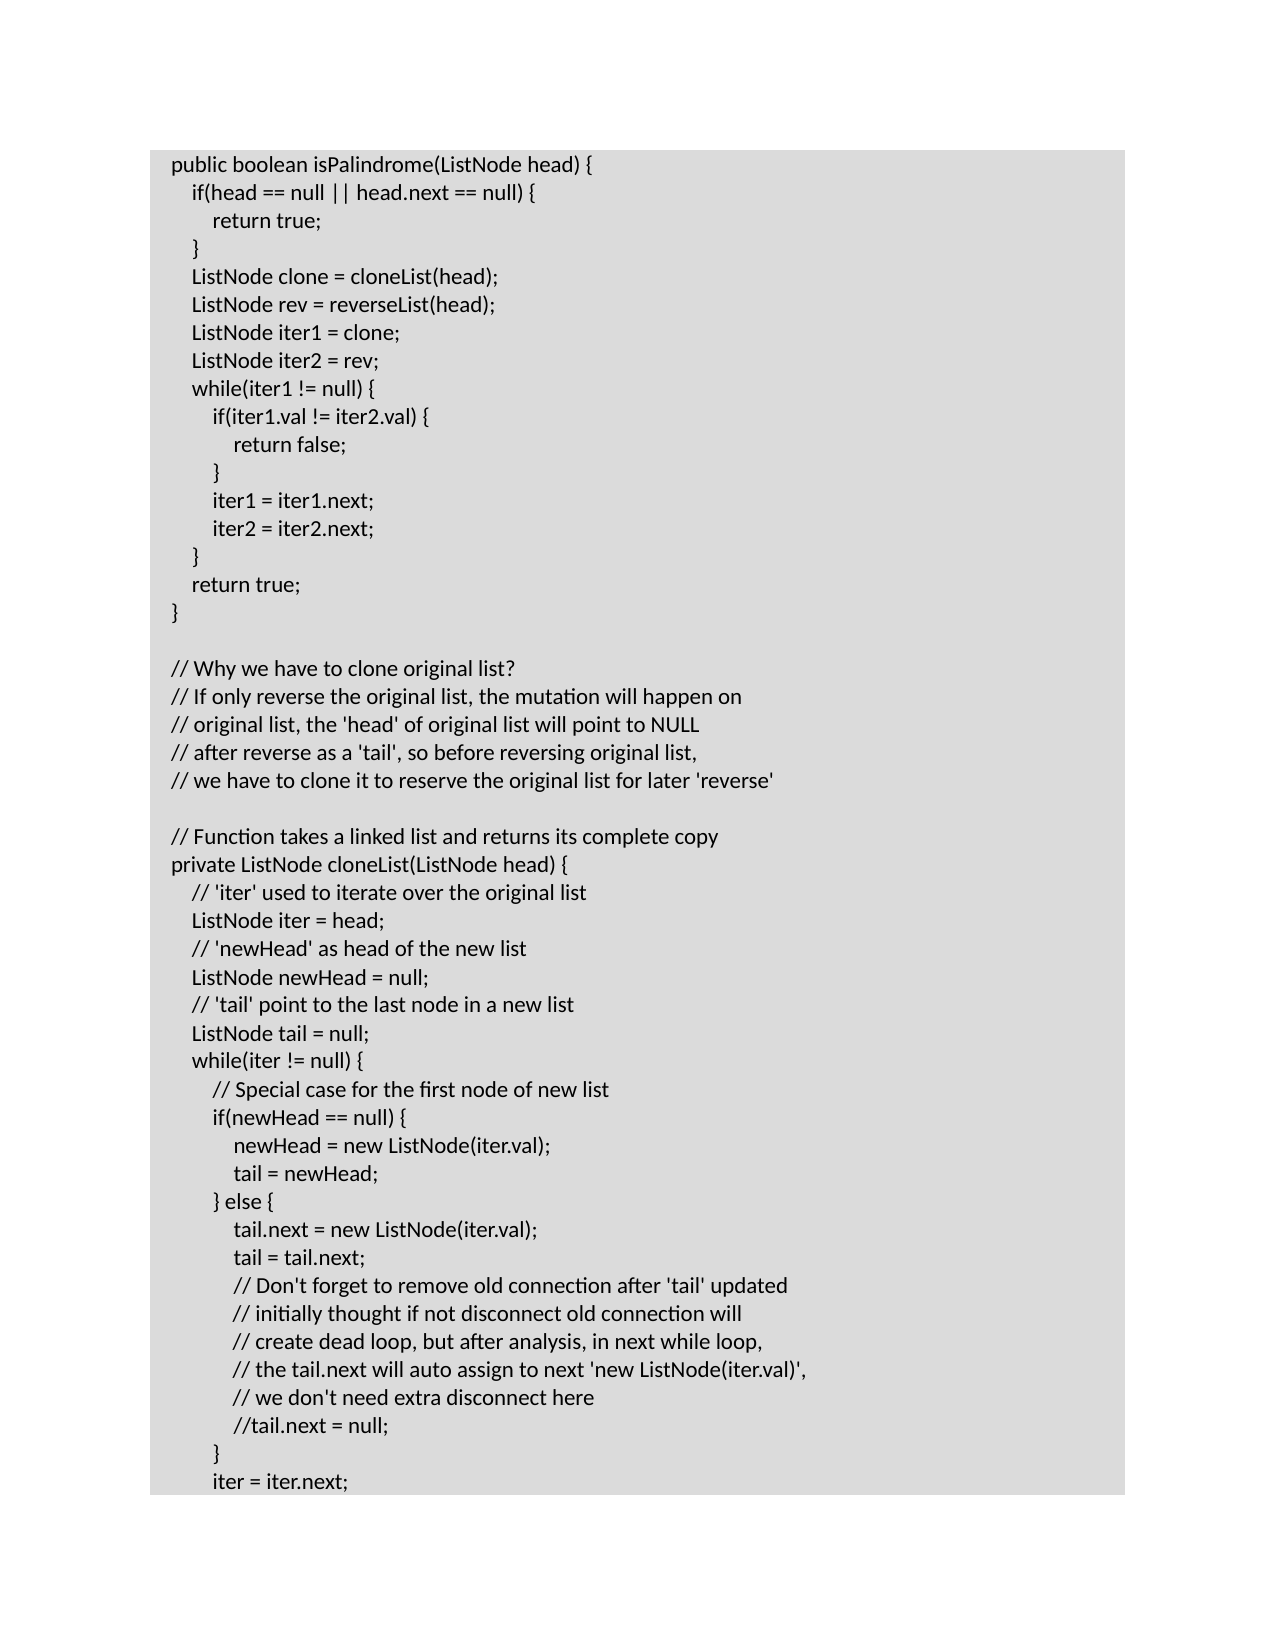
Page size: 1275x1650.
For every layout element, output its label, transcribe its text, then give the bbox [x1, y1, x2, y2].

text // Function takes a linked list and returns its complete copy [150, 822, 1125, 851]
text if(head == null || head.next == null) { [150, 178, 1125, 206]
text tail.next = new ListNode(iter.val); [150, 1215, 1125, 1243]
text // 'tail' point to the last node in a new list [150, 991, 1125, 1019]
text // we don't need extra disconnect here [150, 1383, 1125, 1411]
text ListNode clone = cloneList(head); [150, 262, 1125, 290]
text if(iter1.val != iter2.val) { [150, 402, 1125, 430]
text // original list, the 'head' of original list will point to NULL [150, 710, 1125, 738]
text ListNode iter1 = clone; [150, 318, 1125, 346]
text } [150, 458, 1125, 486]
text tail = tail.next; [150, 1243, 1125, 1271]
text while(iter1 != null) { [150, 374, 1125, 402]
text ListNode iter = head; [150, 907, 1125, 934]
text } [150, 1439, 1125, 1467]
text return false; [150, 430, 1125, 458]
text } else { [150, 1187, 1125, 1215]
text newHead = new ListNode(iter.val); [150, 1131, 1125, 1159]
text // 'iter' used to iterate over the original list [150, 878, 1125, 907]
text return true; [150, 570, 1125, 598]
text // Why we have to clone original list? [150, 654, 1125, 682]
text tail = newHead; [150, 1159, 1125, 1187]
text iter1 = iter1.next; [150, 486, 1125, 514]
text private ListNode cloneList(ListNode head) { [150, 851, 1125, 878]
text ListNode rev = reverseList(head); [150, 290, 1125, 318]
text // we have to clone it to reserve the original list for later 'reverse' [150, 766, 1125, 794]
text return true; [150, 206, 1125, 234]
text public boolean isPalindrome(ListNode head) { [150, 150, 1125, 178]
text ListNode iter2 = rev; [150, 346, 1125, 374]
text } [150, 598, 1125, 626]
text // after reverse as a 'tail', so before reversing original list, [150, 738, 1125, 766]
text // 'newHead' as head of the new list [150, 934, 1125, 963]
text // initially thought if not disconnect old connection will [150, 1299, 1125, 1327]
text iter2 = iter2.next; [150, 514, 1125, 542]
text // create dead loop, but after analysis, in next while loop, [150, 1327, 1125, 1355]
text ListNode tail = null; [150, 1019, 1125, 1047]
text if(newHead == null) { [150, 1103, 1125, 1131]
text iter = iter.next; [150, 1467, 1125, 1495]
text // If only reverse the original list, the mutation will happen on [150, 682, 1125, 710]
text // the tail.next will auto assign to next 'new ListNode(iter.val)', [150, 1355, 1125, 1383]
text } [150, 234, 1125, 262]
text } [150, 542, 1125, 570]
text ListNode newHead = null; [150, 963, 1125, 991]
text // Special case for the first node of new list [150, 1075, 1125, 1103]
text //tail.next = null; [150, 1411, 1125, 1439]
text while(iter != null) { [150, 1047, 1125, 1075]
text // Don't forget to remove old connection after 'tail' updated [150, 1271, 1125, 1299]
